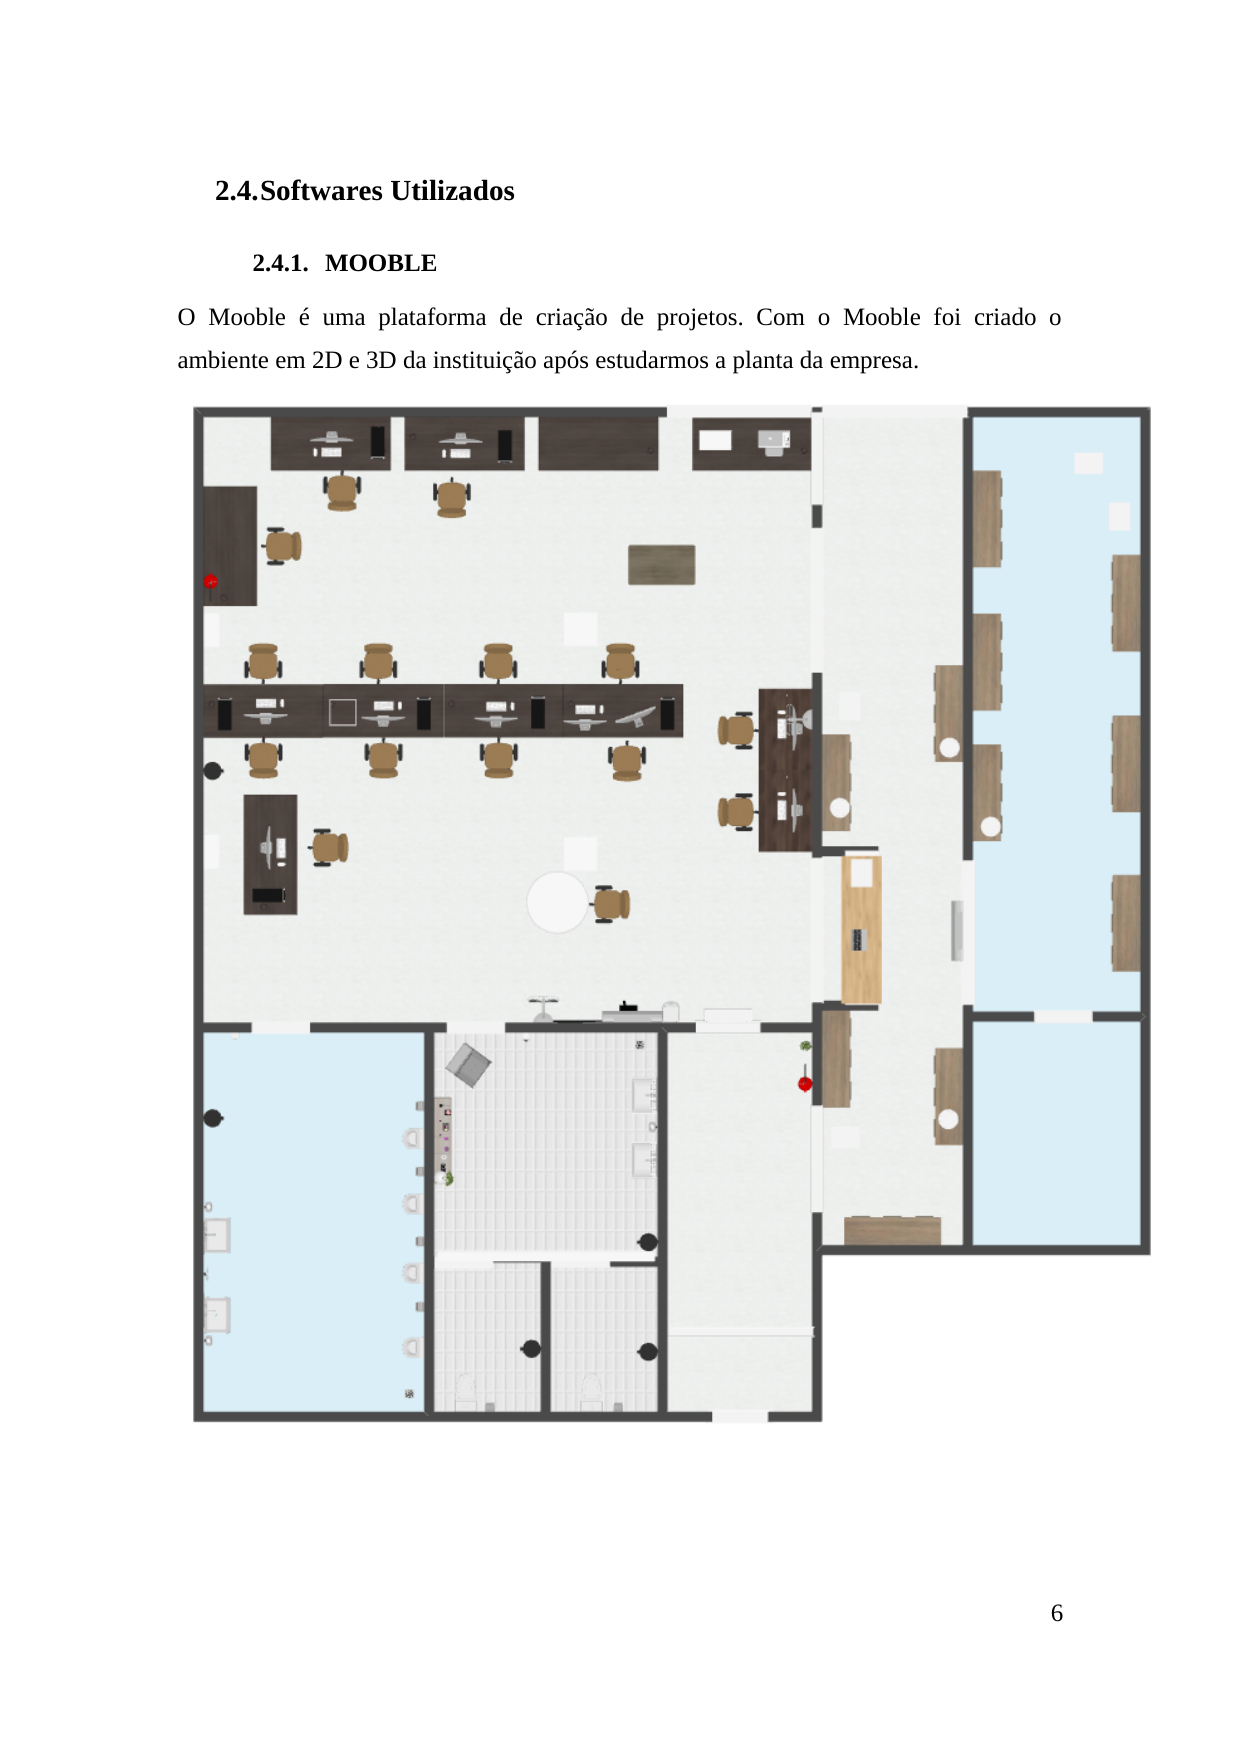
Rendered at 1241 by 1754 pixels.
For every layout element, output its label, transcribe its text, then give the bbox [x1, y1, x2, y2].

subtitle MOOBLE [252, 248, 1063, 277]
text O Mooble é uma plataforma de criação de projetos. Com o Mooble foi criado o ambiente em 2D e 3D da instituição após estudarmos a planta da empresa. [177, 302, 1063, 373]
subtitle Softwares Utilizados [215, 173, 1063, 206]
picture [177, 400, 1171, 1426]
